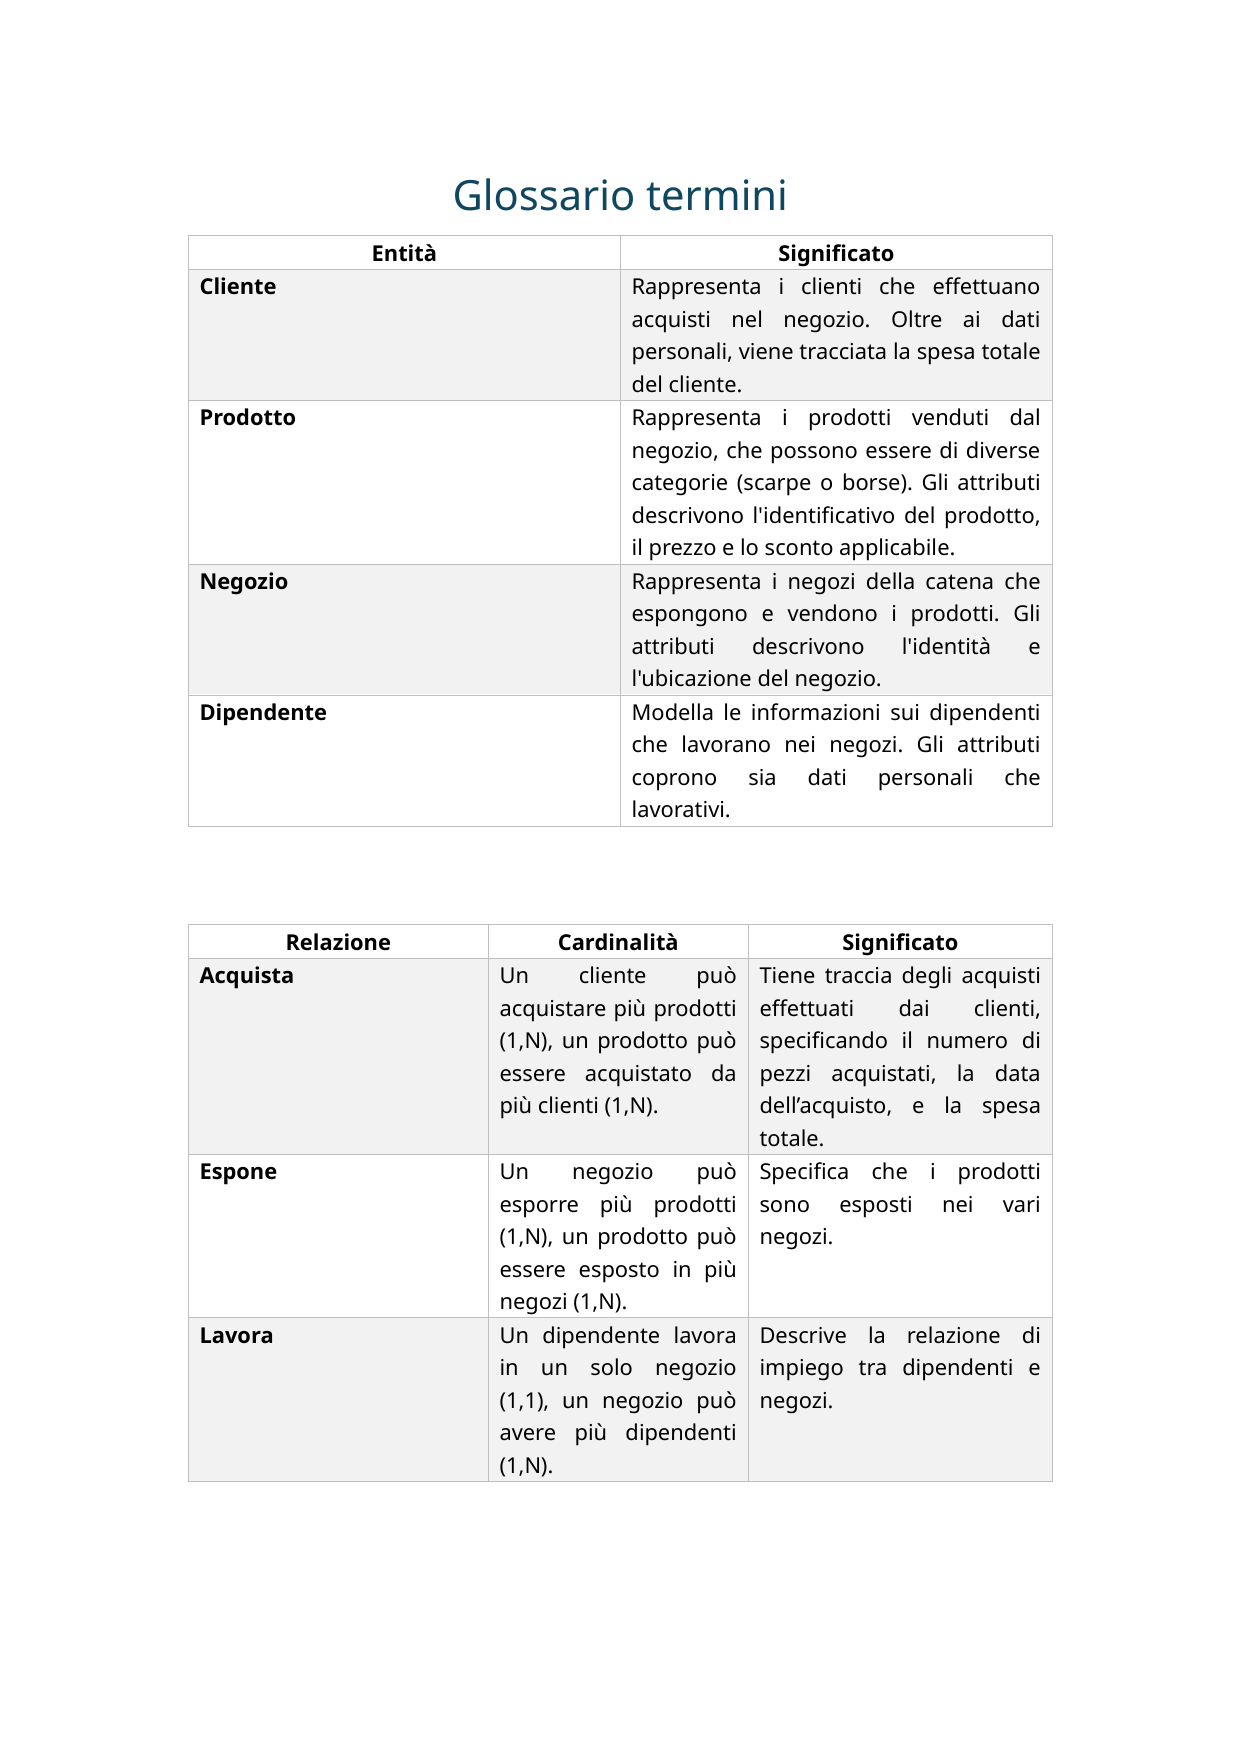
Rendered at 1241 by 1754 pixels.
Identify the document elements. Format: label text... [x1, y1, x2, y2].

table_cell Cliente [189, 270, 620, 400]
table_cell Un dipendente lavora in un solo negozio (1,1), un negozio può avere più dipendenti (1,N). [489, 1318, 748, 1481]
table_cell Negozio [189, 565, 620, 694]
table_cell Dipendente [189, 696, 620, 826]
table_cell Lavora [189, 1318, 488, 1481]
table_cell Espone [189, 1155, 488, 1317]
table_cell Prodotto [189, 401, 620, 563]
table_cell Un negozio può esporre più prodotti (1,N), un prodotto può essere esposto in più negozi (1,N). [489, 1155, 748, 1317]
table_cell Modella le informazioni sui dipendenti che lavorano nei negozi. Gli attributi coprono sia dati personali che lavorativi. [621, 696, 1052, 826]
table_cell Acquista [189, 959, 488, 1154]
table_header Entità [189, 236, 620, 269]
subtitle Glossario termini [187, 162, 1053, 227]
table_cell Rappresenta i prodotti venduti dal negozio, che possono essere di diverse categorie (scarpe o borse). Gli attributi descrivono l'identificativo del prodotto, il prezzo e lo sconto applicabile. [621, 401, 1052, 563]
table_cell Un cliente può acquistare più prodotti (1,N), un prodotto può essere acquistato da più clienti (1,N). [489, 959, 748, 1154]
table_cell Specifica che i prodotti sono esposti nei vari negozi. [749, 1155, 1052, 1317]
table_cell Descrive la relazione di impiego tra dipendenti e negozi. [749, 1318, 1052, 1481]
table_cell Rappresenta i negozi della catena che espongono e vendono i prodotti. Gli attributi descrivono l'identità e l'ubicazione del negozio. [621, 565, 1052, 694]
table_header Significato [621, 236, 1052, 269]
table_cell Rappresenta i clienti che effettuano acquisti nel negozio. Oltre ai dati personali, viene tracciata la spesa totale del cliente. [621, 270, 1052, 400]
table_header Relazione [189, 925, 488, 958]
table_cell Tiene traccia degli acquisti effettuati dai clienti, specificando il numero di pezzi acquistati, la data dell’acquisto, e la spesa totale. [749, 959, 1052, 1154]
table_header Significato [749, 925, 1052, 958]
table_header Cardinalità [489, 925, 748, 958]
